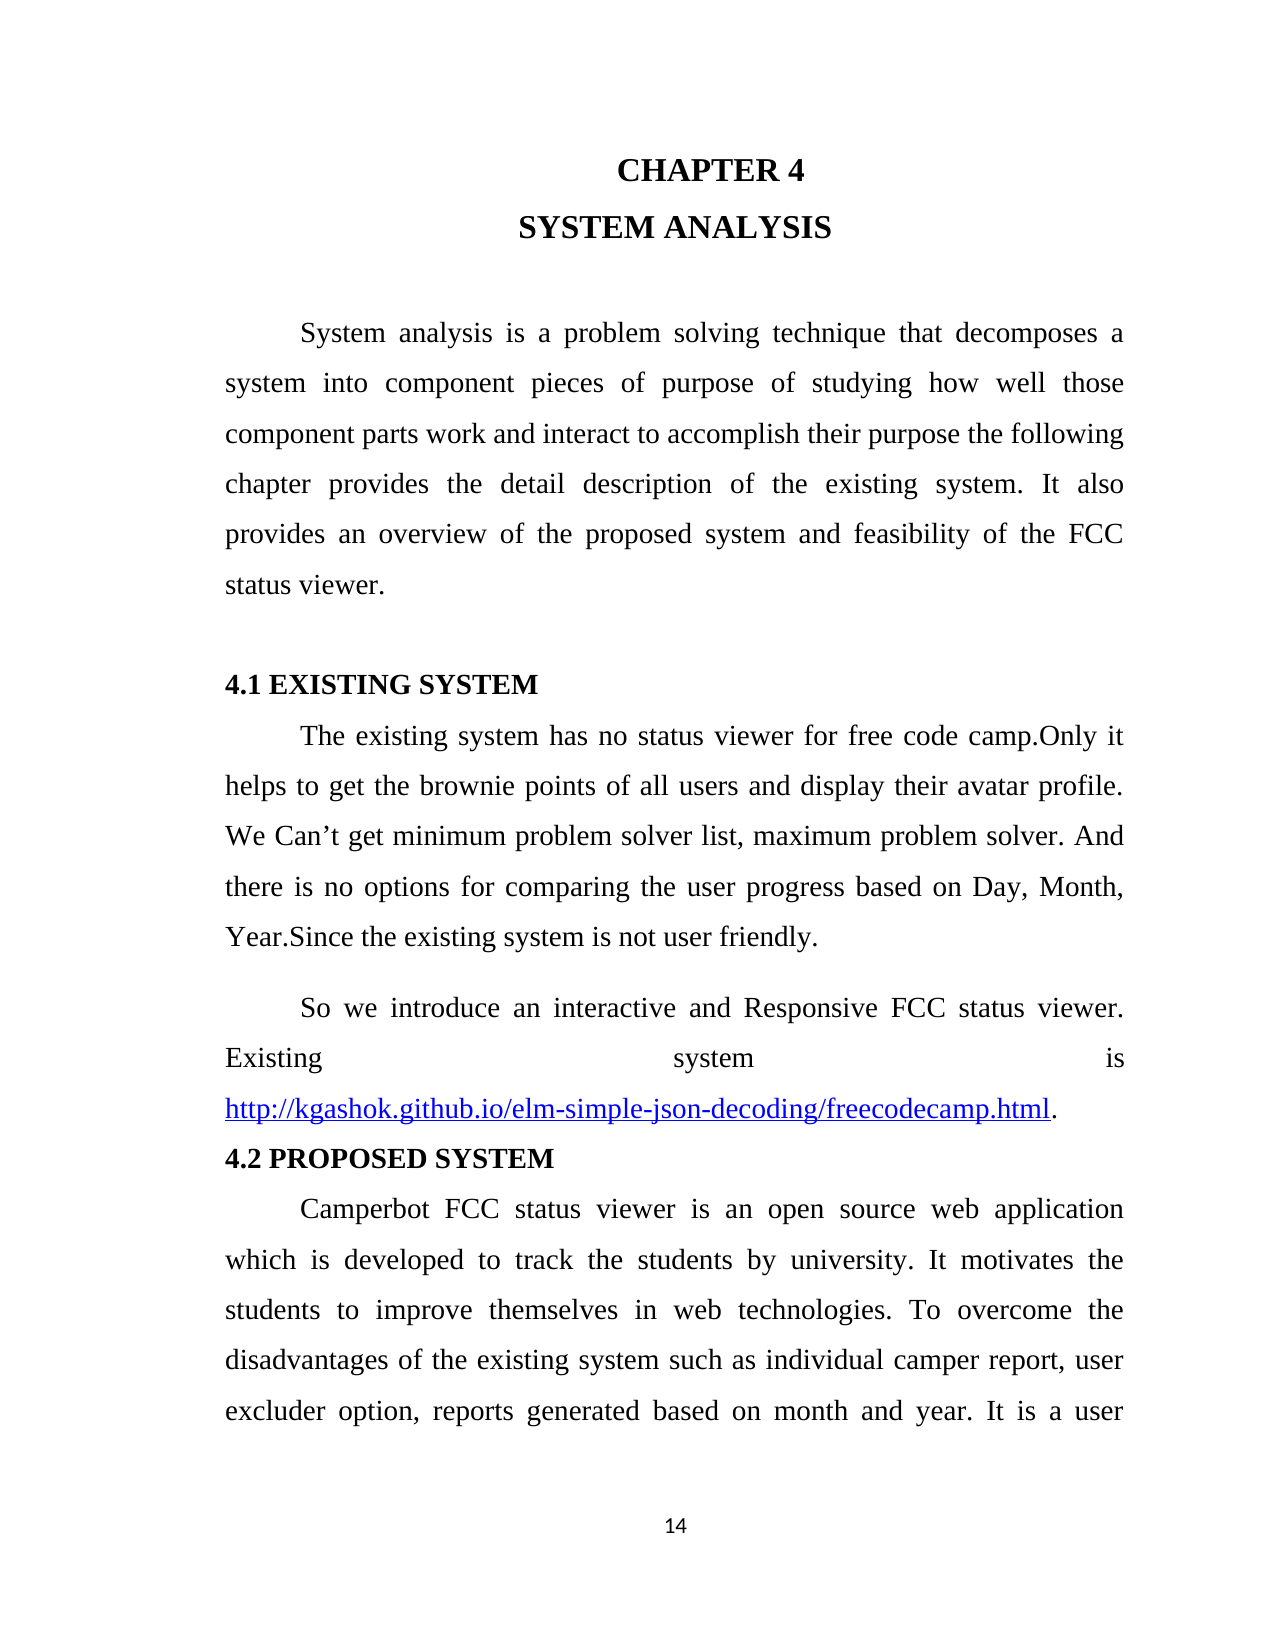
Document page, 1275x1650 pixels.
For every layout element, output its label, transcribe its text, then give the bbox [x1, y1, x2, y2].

text CHAPTER 4 [225, 150, 1125, 188]
text 4.2 PROPOSED SYSTEM [225, 1141, 1125, 1175]
text So we introduce an interactive and Responsive FCC status viewer. Existing system is http://kgashok.github.io/elm-simple-json-decoding/freecodecamp.html. [225, 990, 1125, 1124]
text SYSTEM ANALYSIS [225, 207, 1125, 246]
text 4.1 EXISTING SYSTEM [225, 667, 1125, 701]
text The existing system has no status viewer for free code camp.Only it helps to get the brownie points of all users and display their avatar profile. We Can’t get minimum problem solver list, maximum problem solver. And there is no options for comparing the user progress based on Day, Month, Year.Since the existing system is not user friendly. [225, 718, 1125, 953]
text System analysis is a problem solving technique that decomposes a system into component pieces of purpose of studying how well those component parts work and interact to accomplish their purpose the following chapter provides the detail description of the existing system. It also provides an overview of the proposed system and feasibility of the FCC status viewer. [225, 315, 1125, 600]
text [225, 1191, 1125, 1426]
